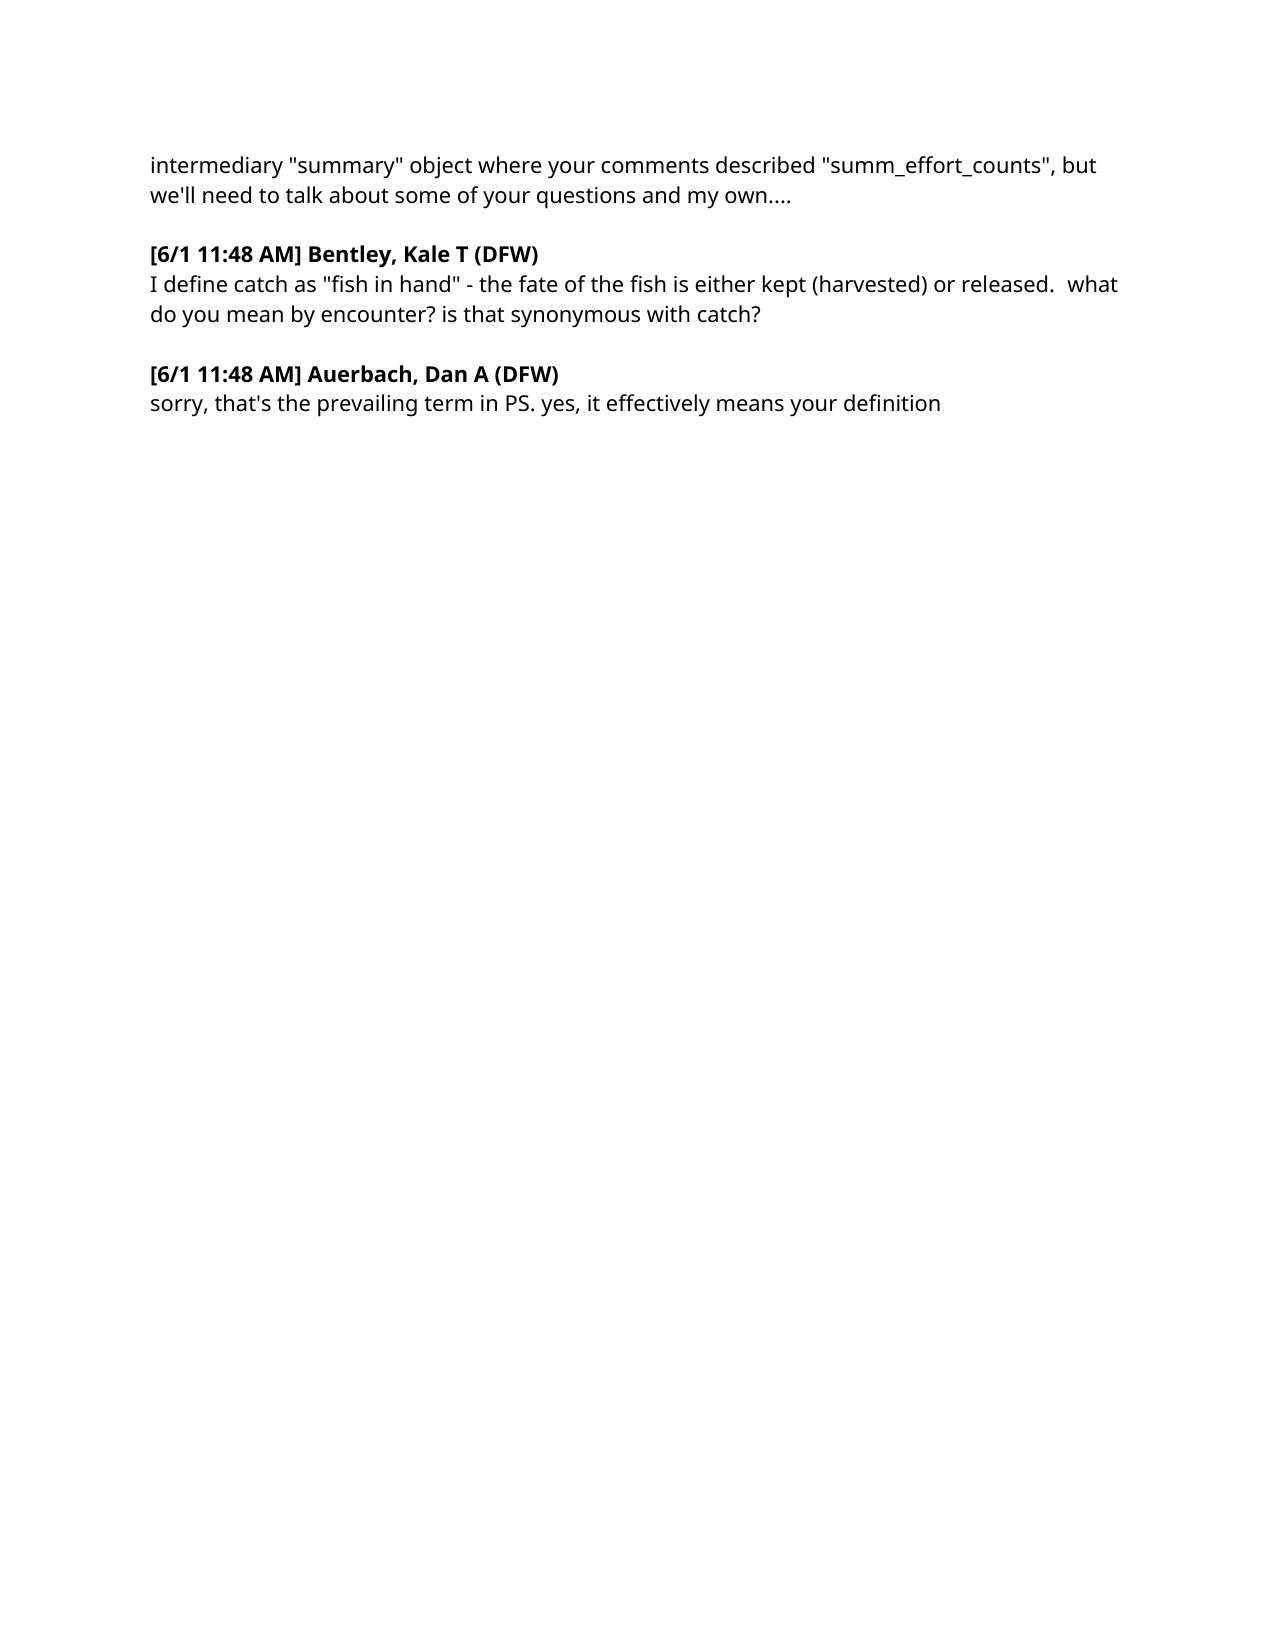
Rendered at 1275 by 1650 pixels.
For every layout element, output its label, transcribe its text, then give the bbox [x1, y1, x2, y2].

text [6/1 11:48 AM] Auerbach, Dan A (DFW) [150, 358, 1125, 388]
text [150, 150, 1125, 209]
text [6/1 11:48 AM] Bentley, Kale T (DFW) [150, 239, 1125, 269]
text sorry, that's the prevailing term in PS. yes, it effectively means your definition [150, 388, 1125, 418]
text I define catch as "fish in hand" - the fate of the fish is either kept (harvested) or released. what do you mean by encounter? is that synonymous with catch? [150, 269, 1125, 329]
